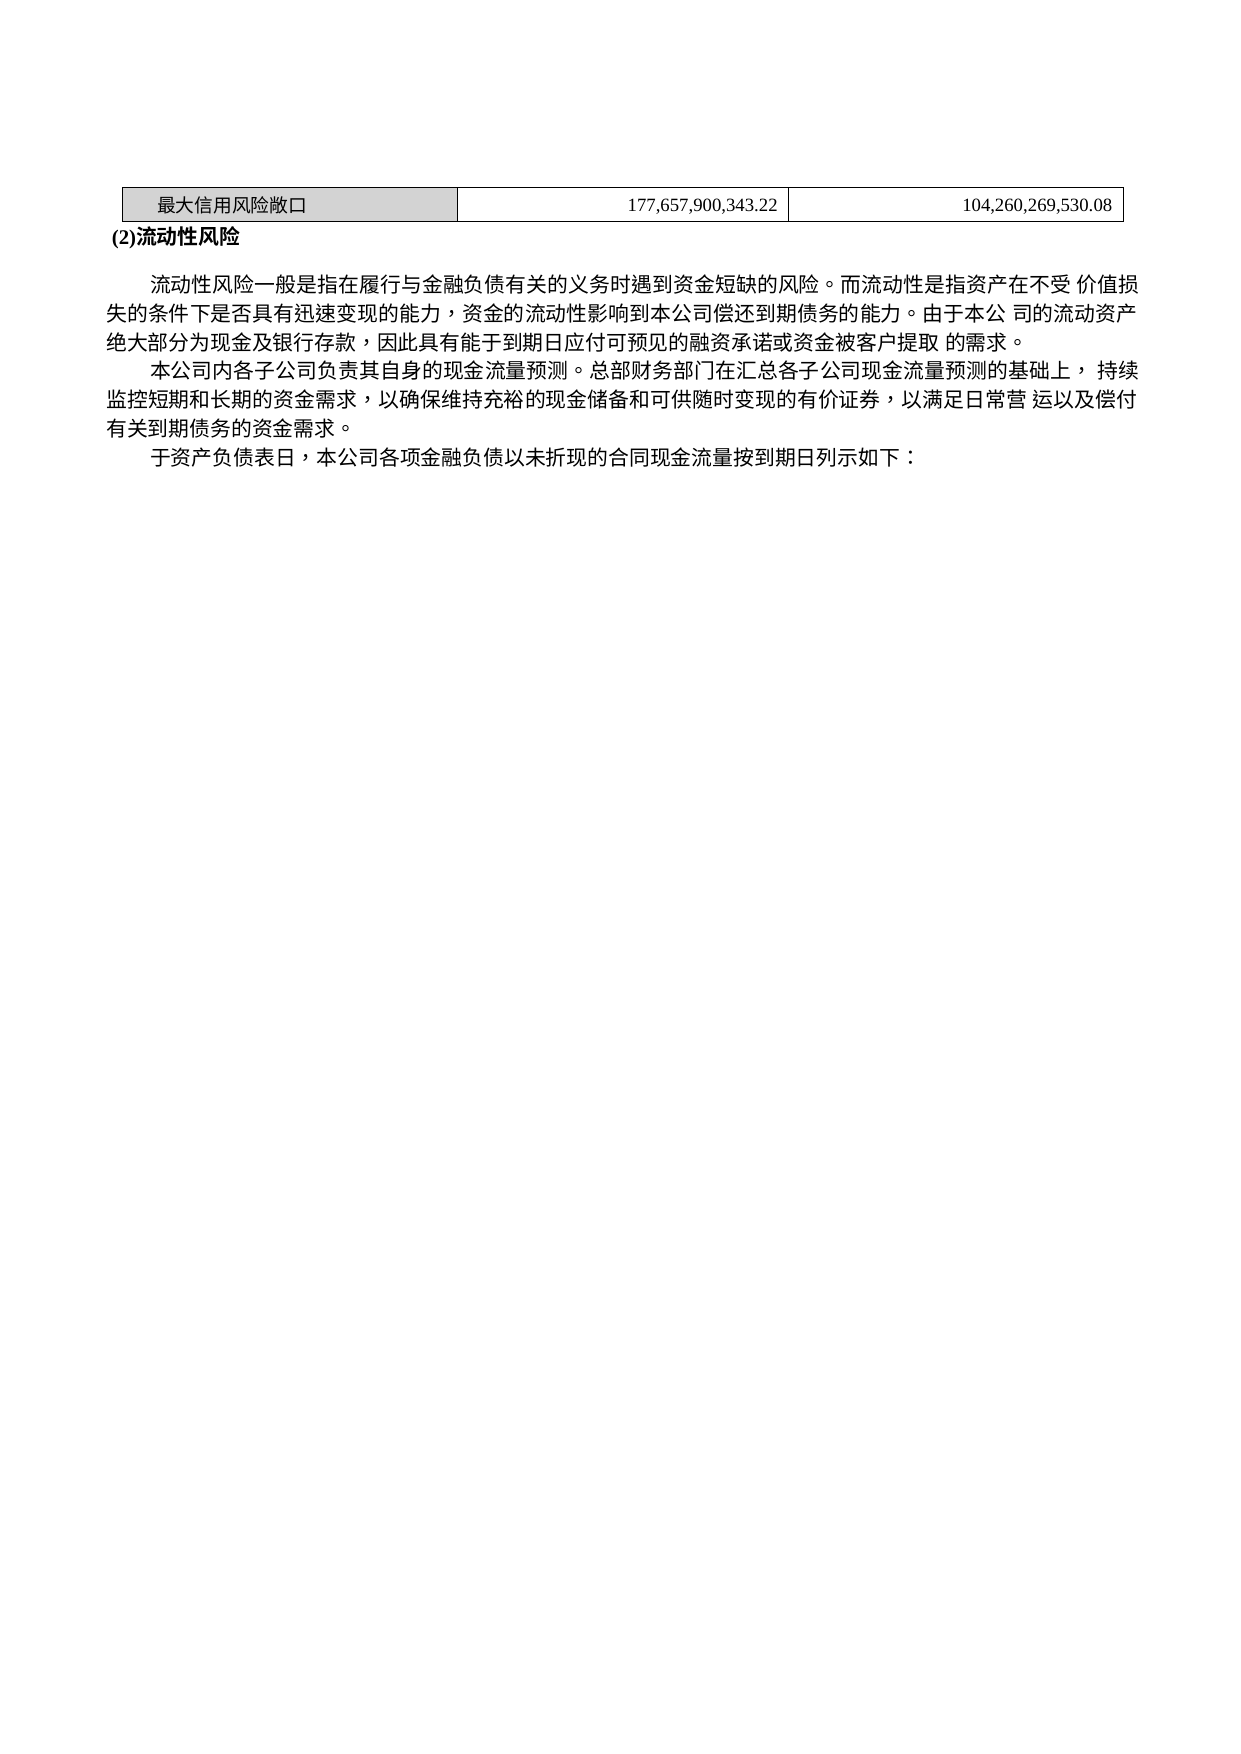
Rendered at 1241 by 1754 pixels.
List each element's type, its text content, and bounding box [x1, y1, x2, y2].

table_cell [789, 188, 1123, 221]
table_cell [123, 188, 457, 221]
text 本公司内各子公司负责其自身的现金流量预测。总部财务部门在汇总各子公司现金流量预测的基础上， 持续监控短期和长期的资金需求，以确保维持充裕的现金储备和可供随时变现的有价证券，以满足日常营 运以及偿付有关到期债务的资金需求。 [106, 356, 1140, 442]
text (2)流动性风险 [112, 222, 1140, 251]
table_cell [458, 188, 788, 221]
text 于资产负债表日，本公司各项金融负债以未折现的合同现金流量按到期日列示如下： [106, 442, 1140, 471]
text 流动性风险一般是指在履行与金融负债有关的义务时遇到资金短缺的风险。而流动性是指资产在不受 价值损失的条件下是否具有迅速变现的能力，资金的流动性影响到本公司偿还到期债务的能力。由于本公 司的流动资产绝大部分为现金及银行存款，因此具有能于到期日应付可预见的融资承诺或资金被客户提取 的需求。 [106, 269, 1140, 356]
